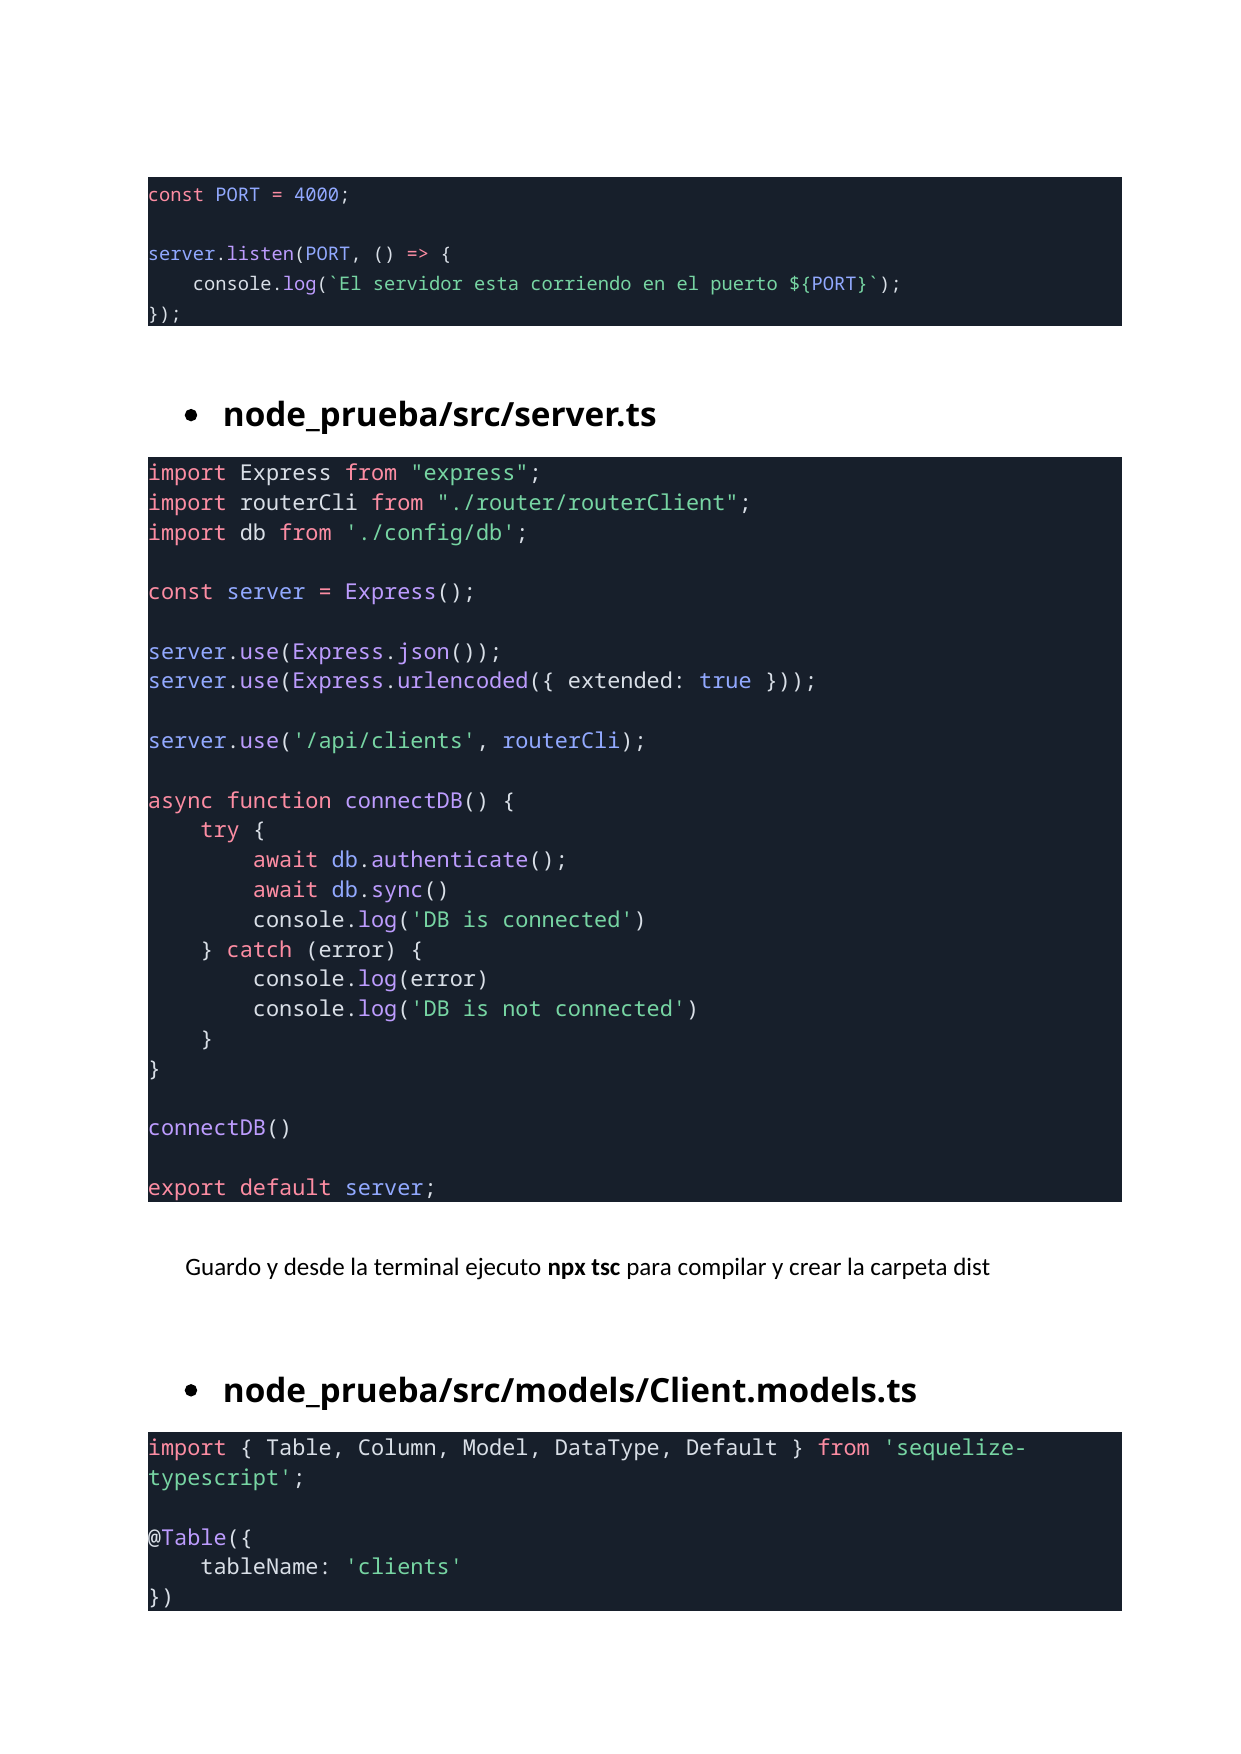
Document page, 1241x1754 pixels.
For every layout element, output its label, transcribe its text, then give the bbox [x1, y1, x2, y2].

text try { [148, 814, 1122, 844]
text console.log(error) [148, 963, 1122, 993]
text connectDB() [148, 1112, 1122, 1142]
text console.log('DB is connected') [148, 904, 1122, 933]
text console.log(`El servidor esta corriendo en el puerto ${PORT}`); [148, 266, 1122, 296]
text server.use(Express.json()); [148, 636, 1122, 665]
text await db.authenticate(); [148, 844, 1122, 874]
text const PORT = 4000; [148, 177, 1122, 207]
list node_prueba/src/models/Client.models.ts [185, 1366, 1122, 1412]
text console.log('DB is not connected') [148, 993, 1122, 1023]
list node_prueba/src/server.ts [185, 391, 1122, 437]
text }) [148, 1581, 1122, 1611]
text } [148, 1023, 1122, 1053]
text server.listen(PORT, () => { [148, 237, 1122, 266]
text export default server; [148, 1172, 1122, 1202]
text server.use(Express.urlencoded({ extended: true })); [148, 665, 1122, 695]
text import { Table, Column, Model, DataType, Default } from 'sequelize-typescript'; [148, 1432, 1122, 1492]
text tableName: 'clients' [148, 1551, 1122, 1581]
text async function connectDB() { [148, 784, 1122, 814]
text Guardo y desde la terminal ejecuto npx tsc para compilar y crear la carpeta dist [185, 1251, 1122, 1282]
text } [148, 1053, 1122, 1082]
text const server = Express(); [148, 576, 1122, 606]
text import routerCli from "./router/routerClient"; [148, 487, 1122, 516]
text @Table({ [148, 1521, 1122, 1551]
text import Express from "express"; [148, 457, 1122, 487]
text server.use('/api/clients', routerCli); [148, 725, 1122, 755]
text }); [148, 296, 1122, 326]
text import db from './config/db'; [148, 516, 1122, 546]
text await db.sync() [148, 874, 1122, 904]
text } catch (error) { [148, 933, 1122, 963]
